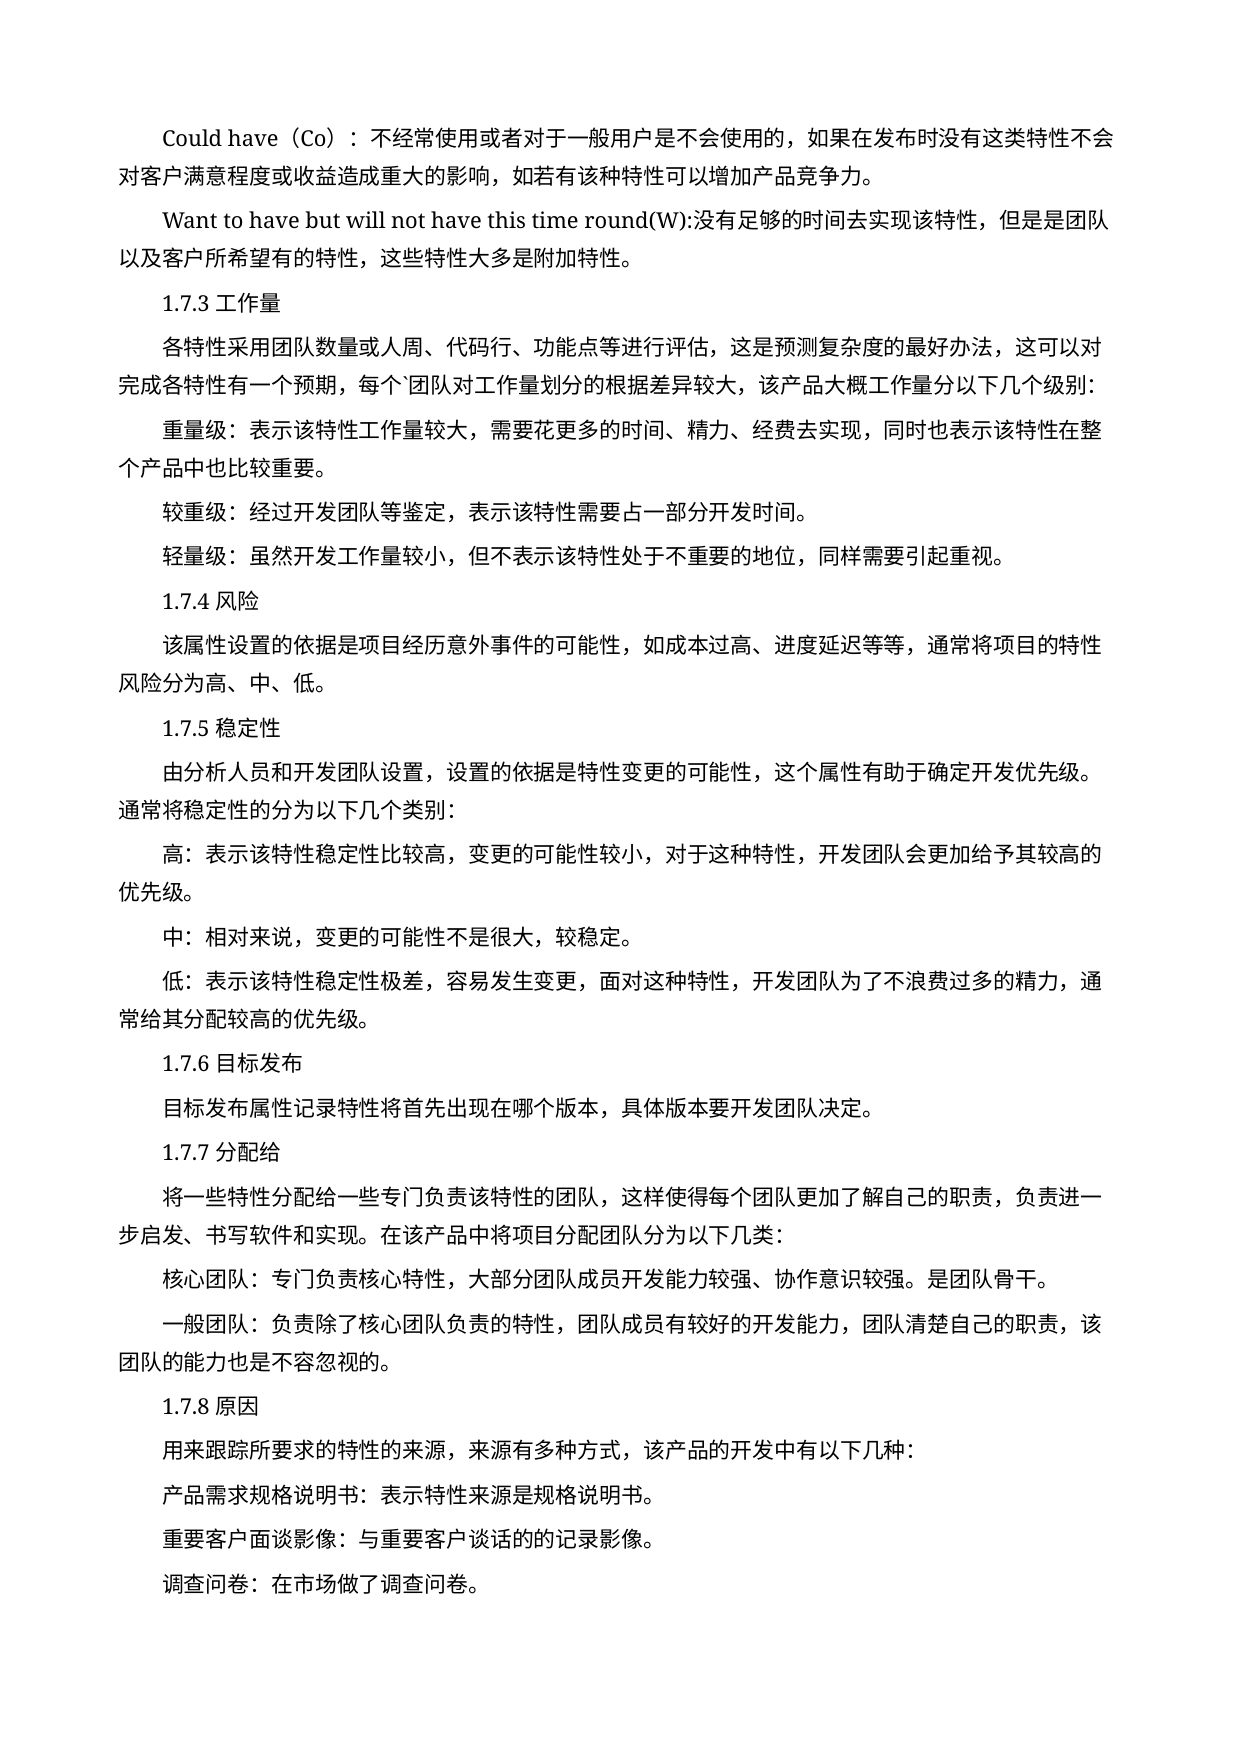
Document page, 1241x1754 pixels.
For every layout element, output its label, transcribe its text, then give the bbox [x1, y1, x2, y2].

text 1.7.3 工作量 [118, 286, 1122, 317]
text 高：表示该特性稳定性比较高，变更的可能性较小，对于这种特性，开发团队会更加给予其较高的优先级。 [118, 837, 1122, 907]
text Want to have but will not have this time round(W):没有足够的时间去实现该特性，但是是团队以及客户所希望有的特性，这些特性大多是附加特性。 [118, 203, 1122, 273]
text 1.7.8 原因 [118, 1389, 1122, 1421]
text 1.7.7 分配给 [118, 1135, 1122, 1167]
text 重要客户面谈影像：与重要客户谈话的的记录影像。 [118, 1522, 1122, 1554]
text Could have（Co）：不经常使用或者对于一般用户是不会使用的，如果在发布时没有这类特性不会对客户满意程度或收益造成重大的影响，如若有该种特性可以增加产品竞争力。 [118, 121, 1122, 190]
text 较重级：经过开发团队等鉴定，表示该特性需要占一部分开发时间。 [118, 495, 1122, 527]
text 调查问卷：在市场做了调查问卷。 [118, 1567, 1122, 1598]
text 将一些特性分配给一些专门负责该特性的团队，这样使得每个团队更加了解自己的职责，负责进一步启发、书写软件和实现。在该产品中将项目分配团队分为以下几类： [118, 1180, 1122, 1249]
text 1.7.4 风险 [118, 584, 1122, 615]
text 低：表示该特性稳定性极差，容易发生变更，面对这种特性，开发团队为了不浪费过多的精力，通常给其分配较高的优先级。 [118, 964, 1122, 1034]
text 用来跟踪所要求的特性的来源，来源有多种方式，该产品的开发中有以下几种： [118, 1433, 1122, 1465]
text 1.7.6 目标发布 [118, 1046, 1122, 1078]
text 中：相对来说，变更的可能性不是很大，较稳定。 [118, 920, 1122, 951]
text 产品需求规格说明书：表示特性来源是规格说明书。 [118, 1478, 1122, 1509]
text 目标发布属性记录特性将首先出现在哪个版本，具体版本要开发团队决定。 [118, 1091, 1122, 1123]
text 1.7.5 稳定性 [118, 711, 1122, 742]
text 各特性采用团队数量或人周、代码行、功能点等进行评估，这是预测复杂度的最好办法，这可以对完成各特性有一个预期，每个`团队对工作量划分的根据差异较大，该产品大概工作量分以下几个级别： [118, 330, 1122, 400]
text 轻量级：虽然开发工作量较小，但不表示该特性处于不重要的地位，同样需要引起重视。 [118, 539, 1122, 571]
text 重量级：表示该特性工作量较大，需要花更多的时间、精力、经费去实现，同时也表示该特性在整个产品中也比较重要。 [118, 413, 1122, 482]
text 一般团队：负责除了核心团队负责的特性，团队成员有较好的开发能力，团队清楚自己的职责，该团队的能力也是不容忽视的。 [118, 1307, 1122, 1376]
text 该属性设置的依据是项目经历意外事件的可能性，如成本过高、进度延迟等等，通常将项目的特性风险分为高、中、低。 [118, 628, 1122, 698]
text 核心团队：专门负责核心特性，大部分团队成员开发能力较强、协作意识较强。是团队骨干。 [118, 1262, 1122, 1294]
text 由分析人员和开发团队设置，设置的依据是特性变更的可能性，这个属性有助于确定开发优先级。通常将稳定性的分为以下几个类别： [118, 755, 1122, 825]
